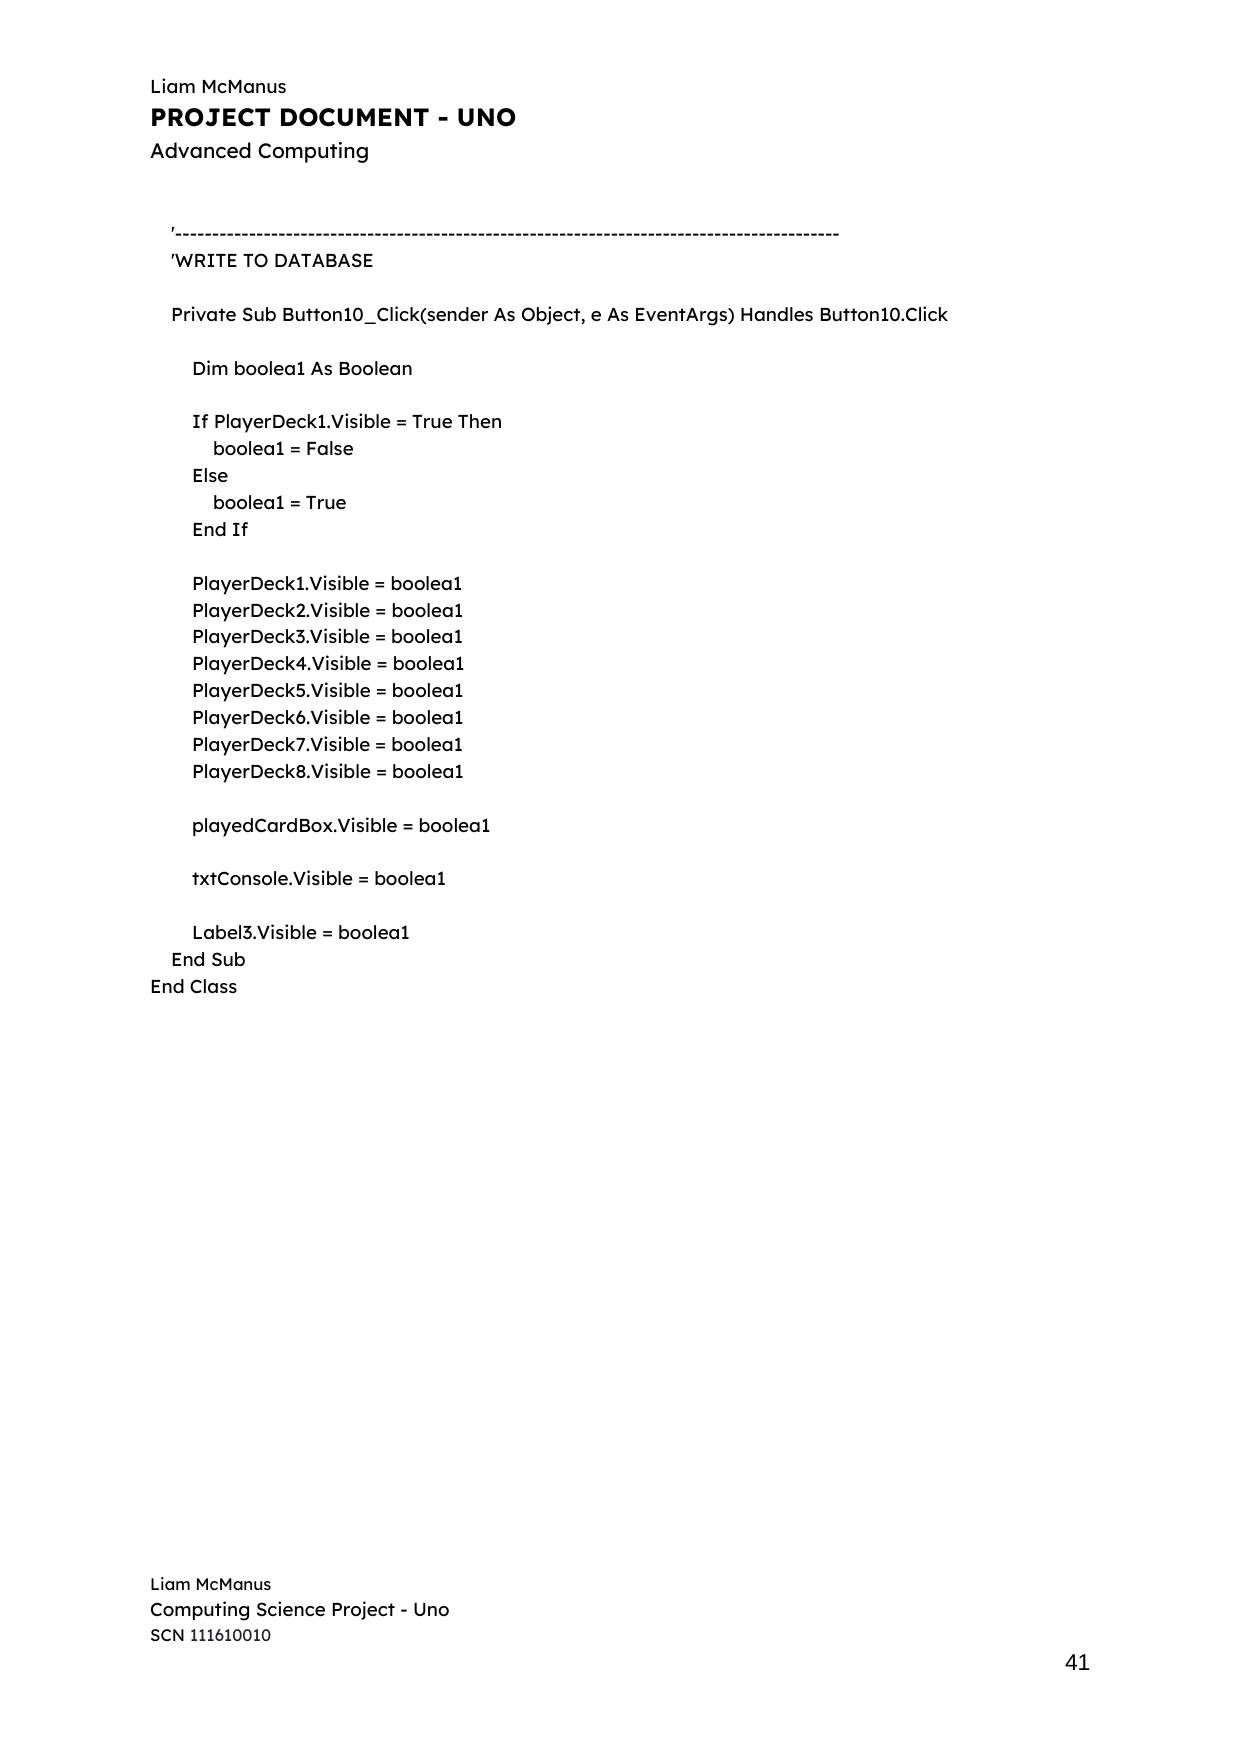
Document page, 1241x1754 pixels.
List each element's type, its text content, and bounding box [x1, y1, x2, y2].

text 'WRITE TO DATABASE [150, 249, 1090, 272]
text PlayerDeck6.Visible = boolea1 [150, 706, 1090, 729]
text PlayerDeck8.Visible = boolea1 [150, 759, 1090, 783]
text End If [150, 518, 1090, 541]
text If PlayerDeck1.Visible = True Then [150, 410, 1090, 434]
text PlayerDeck4.Visible = boolea1 [150, 652, 1090, 676]
text PlayerDeck1.Visible = boolea1 [150, 571, 1090, 595]
text playedCardBox.Visible = boolea1 [150, 813, 1090, 837]
text Private Sub Button10_Click(sender As Object, e As EventArgs) Handles Button10.Click [150, 303, 1090, 326]
text PlayerDeck3.Visible = boolea1 [150, 625, 1090, 649]
text boolea1 = False [150, 437, 1090, 461]
text End Class [150, 974, 1090, 998]
text PlayerDeck7.Visible = boolea1 [150, 733, 1090, 756]
text txtConsole.Visible = boolea1 [150, 867, 1090, 891]
text PlayerDeck5.Visible = boolea1 [150, 679, 1090, 702]
text PlayerDeck2.Visible = boolea1 [150, 598, 1090, 622]
text Dim boolea1 As Boolean [150, 356, 1090, 380]
text End Sub [150, 948, 1090, 971]
text Else [150, 464, 1090, 487]
text '------------------------------------------------------------------------------------------ [150, 222, 1090, 246]
text boolea1 = True [150, 491, 1090, 514]
text Label3.Visible = boolea1 [150, 921, 1090, 944]
